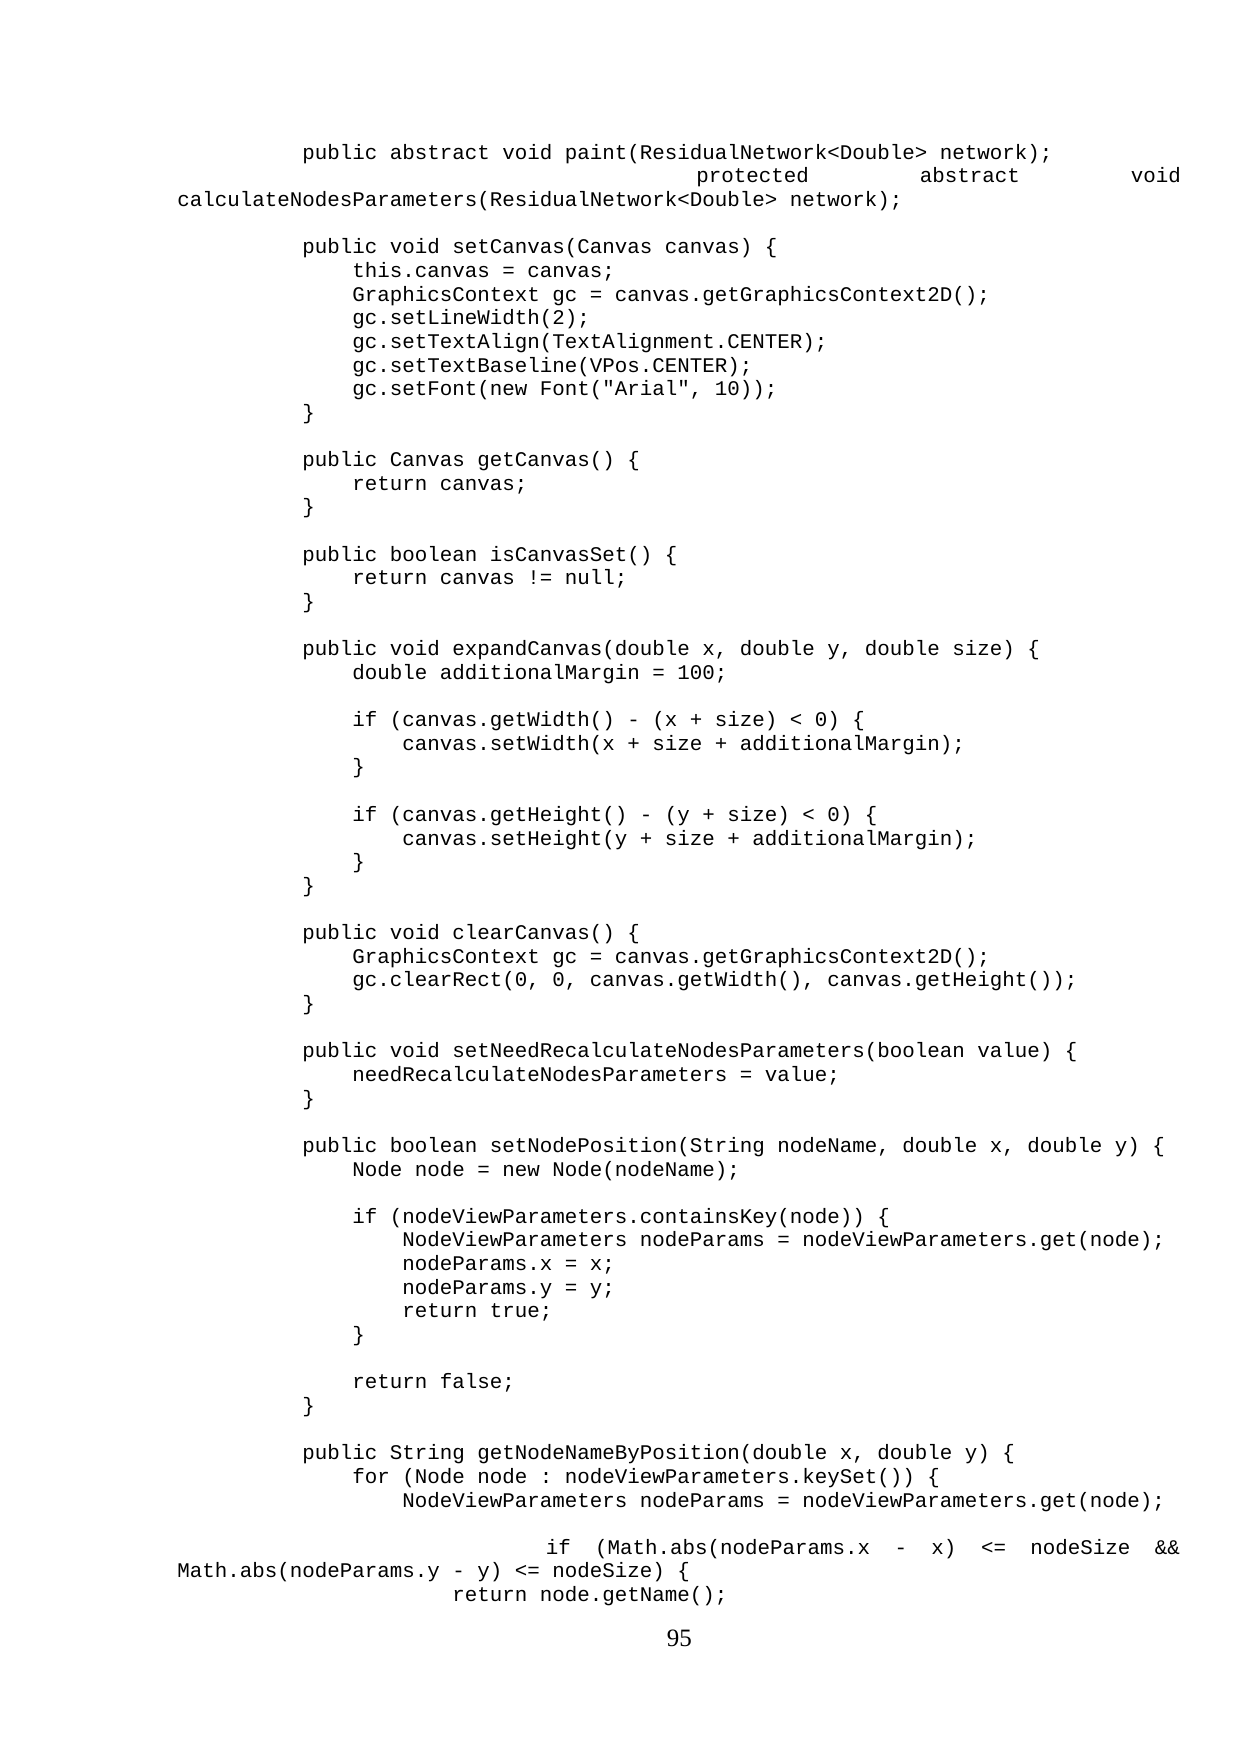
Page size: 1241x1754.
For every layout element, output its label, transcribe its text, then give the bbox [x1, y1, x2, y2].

text canvas.setWidth(x + size + additionalMargin); [177, 733, 1181, 757]
text return node.getName(); [177, 1584, 1181, 1608]
text GraphicsContext gc = canvas.getGraphicsContext2D(); [177, 946, 1181, 969]
text public boolean setNodePosition(String nodeName, double x, double y) { [177, 1135, 1181, 1158]
text } [177, 1324, 1181, 1348]
text } [177, 402, 1181, 426]
text GraphicsContext gc = canvas.getGraphicsContext2D(); [177, 284, 1181, 307]
text } [177, 851, 1181, 875]
text canvas.setHeight(y + size + additionalMargin); [177, 827, 1181, 851]
text } [177, 993, 1181, 1017]
text return canvas != null; [177, 567, 1181, 591]
text public void expandCanvas(double x, double y, double size) { [177, 638, 1181, 662]
text nodeParams.y = y; [177, 1277, 1181, 1300]
text } [177, 757, 1181, 780]
text } [177, 1088, 1181, 1111]
text public void clearCanvas() { [177, 922, 1181, 946]
text nodeParams.x = x; [177, 1253, 1181, 1277]
text this.canvas = canvas; [177, 260, 1181, 284]
text if (nodeViewParameters.containsKey(node)) { [177, 1206, 1181, 1229]
text NodeViewParameters nodeParams = nodeViewParameters.get(node); [177, 1229, 1181, 1253]
text public abstract void paint(ResidualNetwork<Double> network); [177, 142, 1181, 165]
text return true; [177, 1300, 1181, 1324]
text protected abstract void calculateNodesParameters(ResidualNetwork<Double> network); [177, 165, 1181, 213]
text if (canvas.getWidth() - (x + size) < 0) { [177, 709, 1181, 733]
text NodeViewParameters nodeParams = nodeViewParameters.get(node); [177, 1489, 1181, 1513]
text for (Node node : nodeViewParameters.keySet()) { [177, 1466, 1181, 1489]
text double additionalMargin = 100; [177, 662, 1181, 686]
text gc.setFont(new Font("Arial", 10)); [177, 378, 1181, 402]
text return false; [177, 1371, 1181, 1395]
text public String getNodeNameByPosition(double x, double y) { [177, 1442, 1181, 1466]
text } [177, 496, 1181, 520]
text public Canvas getCanvas() { [177, 449, 1181, 473]
text public boolean isCanvasSet() { [177, 544, 1181, 567]
text gc.clearRect(0, 0, canvas.getWidth(), canvas.getHeight()); [177, 969, 1181, 993]
text } [177, 591, 1181, 615]
text public void setCanvas(Canvas canvas) { [177, 236, 1181, 260]
text gc.setLineWidth(2); [177, 307, 1181, 331]
text if (Math.abs(nodeParams.x - x) <= nodeSize && Math.abs(nodeParams.y - y) <= nodeSize) { [177, 1537, 1181, 1584]
text gc.setTextBaseline(VPos.CENTER); [177, 354, 1181, 378]
text Node node = new Node(nodeName); [177, 1158, 1181, 1182]
text } [177, 1395, 1181, 1419]
text } [177, 875, 1181, 898]
text public void setNeedRecalculateNodesParameters(boolean value) { [177, 1040, 1181, 1064]
text if (canvas.getHeight() - (y + size) < 0) { [177, 804, 1181, 827]
text return canvas; [177, 473, 1181, 496]
text needRecalculateNodesParameters = value; [177, 1064, 1181, 1088]
text gc.setTextAlign(TextAlignment.CENTER); [177, 331, 1181, 354]
